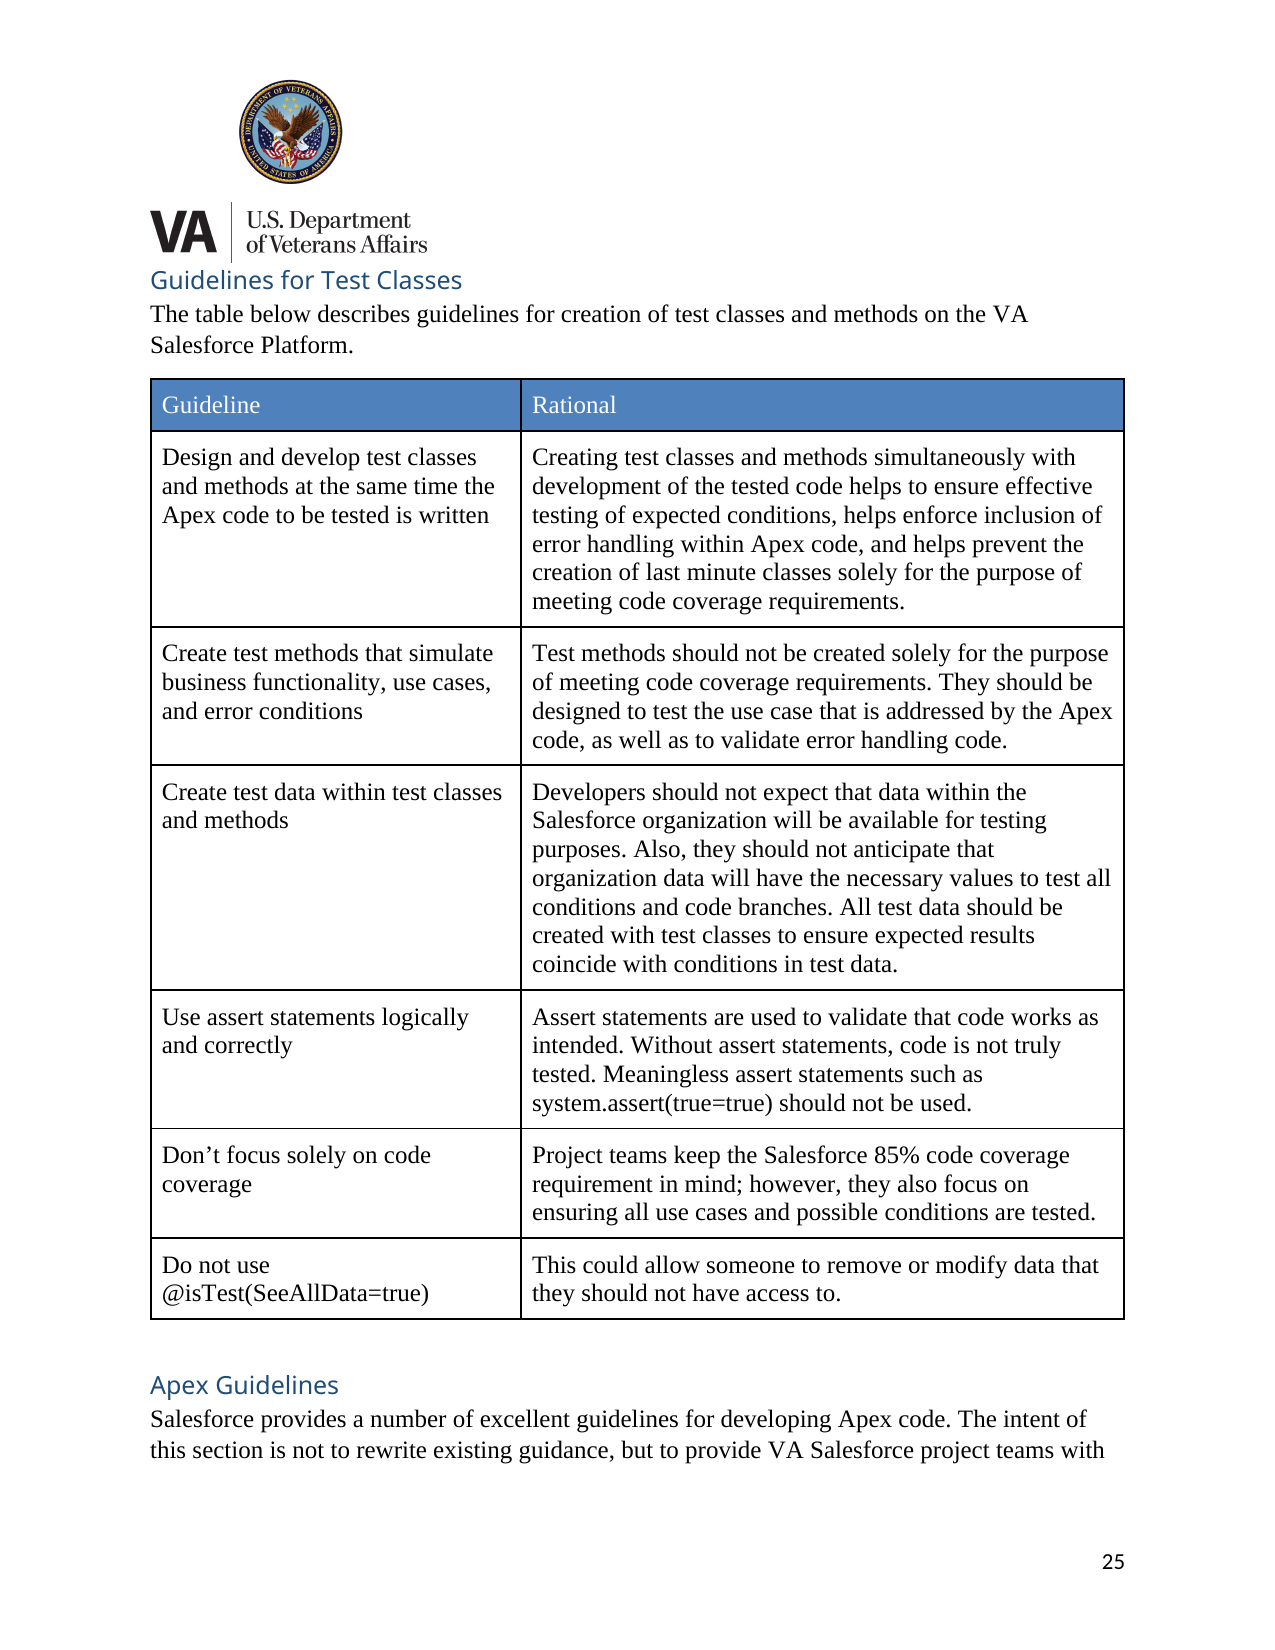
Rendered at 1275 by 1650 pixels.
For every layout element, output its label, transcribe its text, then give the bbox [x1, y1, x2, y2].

table_cell Test methods should not be created solely for the purpose of meeting code coverage requirements. They should be designed to test the use case that is addressed by the Apex code, as well as to validate error handling code. [522, 628, 1123, 764]
table_cell Design and develop test classes and methods at the same time the Apex code to be tested is written [152, 432, 520, 626]
table_cell Assert statements are used to validate that code works as intended. Without assert statements, code is not truly tested. Meaningless assert statements such as system.assert(true=true) should not be used. [522, 991, 1123, 1127]
table_header Guideline [152, 380, 520, 430]
picture [150, 75, 427, 263]
table_cell This could allow someone to remove or modify data that they should not have access to. [522, 1239, 1123, 1318]
table_cell Creating test classes and methods simultaneously with development of the tested code helps to ensure effective testing of expected conditions, helps enforce inclusion of error handling within Apex code, and helps prevent the creation of last minute classes solely for the purpose of meeting code coverage requirements. [522, 432, 1123, 626]
table_cell Project teams keep the Salesforce 85% code coverage requirement in mind; however, they also focus on ensuring all use cases and possible conditions are tested. [522, 1129, 1123, 1237]
table_cell Don’t focus solely on code coverage [152, 1129, 520, 1237]
table_cell Create test methods that simulate business functionality, use cases, and error conditions [152, 628, 520, 764]
subtitle Apex Guidelines [150, 1367, 1125, 1401]
table_header Rational [522, 380, 1123, 430]
subtitle Guidelines for Test Classes [150, 262, 1125, 296]
table_cell Developers should not expect that data within the Salesforce organization will be available for testing purposes. Also, they should not anticipate that organization data will have the necessary values to test all conditions and code branches. All test data should be created with test classes to ensure expected results coincide with conditions in test data. [522, 766, 1123, 989]
table_cell Use assert statements logically and correctly [152, 991, 520, 1127]
text The table below describes guidelines for creation of test classes and methods on the VA Salesforce Platform. [150, 299, 1125, 359]
table_cell Do not use @isTest(SeeAllData=true) [152, 1239, 520, 1318]
table_cell Create test data within test classes and methods [152, 766, 520, 989]
